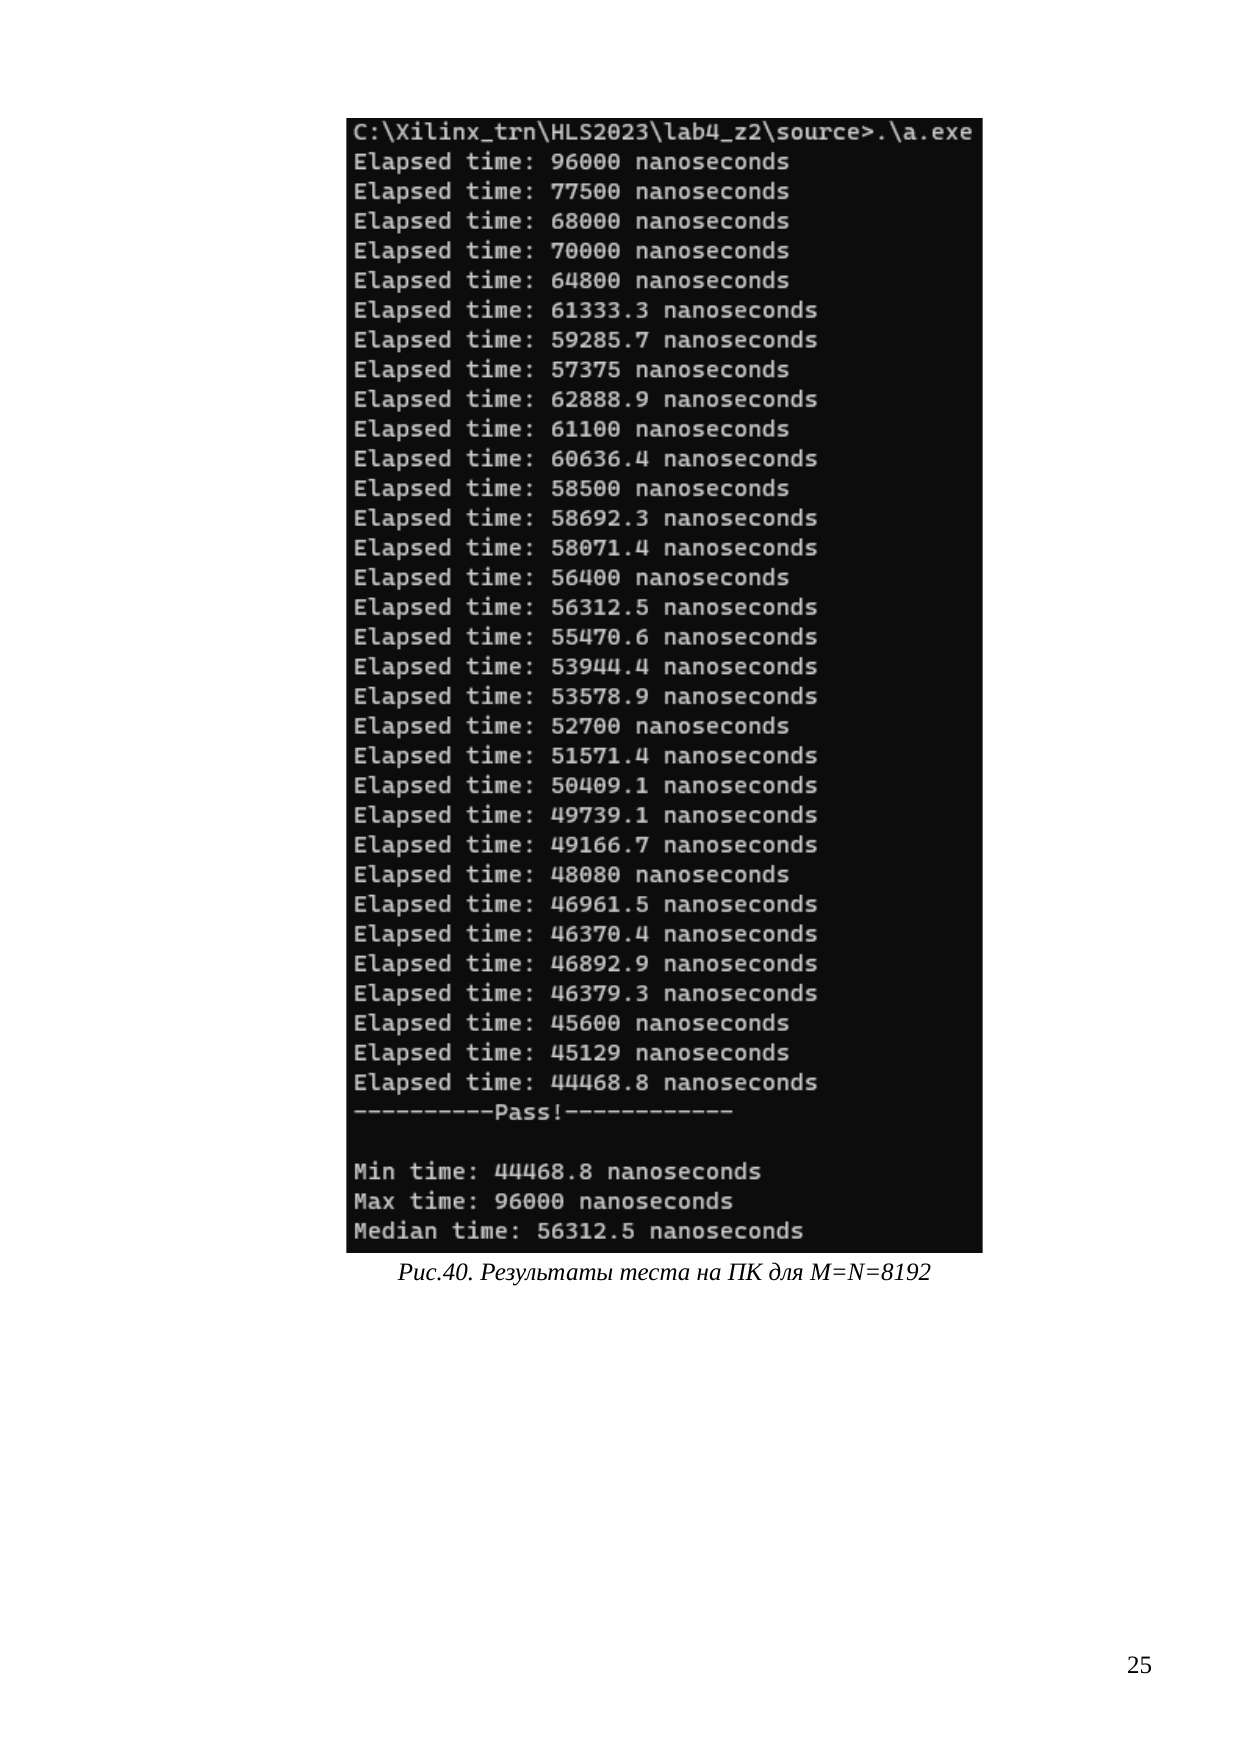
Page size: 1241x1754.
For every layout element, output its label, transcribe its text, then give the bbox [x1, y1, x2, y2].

picture [346, 118, 983, 1253]
text Рис.40. Результаты теста на ПК для M=N=8192 [177, 1257, 1152, 1286]
